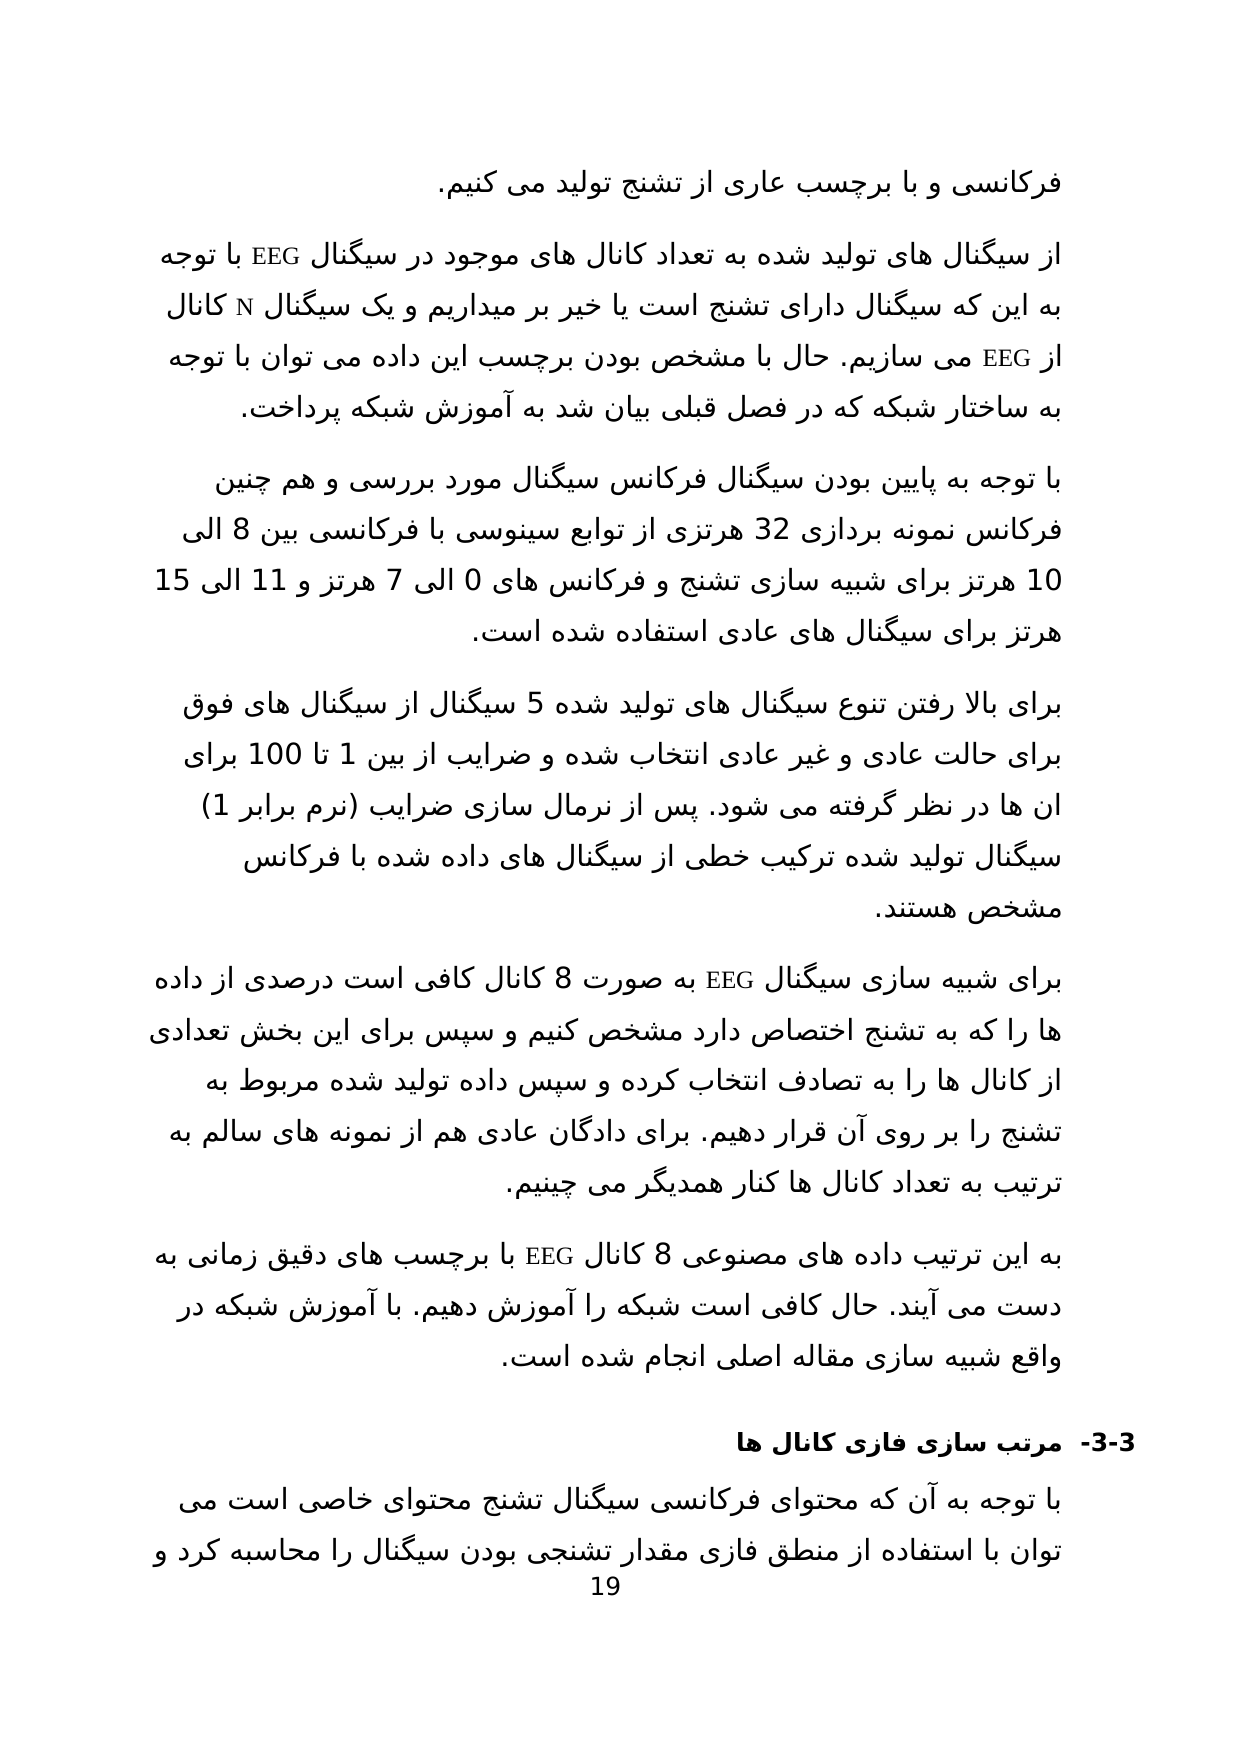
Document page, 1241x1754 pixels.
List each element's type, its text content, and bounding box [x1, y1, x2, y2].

subtitle مرتب سازی فازی کانال ها [148, 1428, 1063, 1457]
text با توجه به پایین بودن سیگنال فرکانس سیگنال مورد بررسی و هم چنین فرکانس نمونه بردازی 32 هرتزی از توابع سینوسی با فرکانسی بین 8 الی 10 هرتز برای شبیه سازی تشنج و فرکانس های 0 الی 7 هرتز و 11 الی 15 هرتز برای سیگنال های عادی استفاده شده است. [148, 462, 1063, 648]
text از سیگنال های تولید شده به تعداد کانال های موجود در سیگنال EEG با توجه به این که سیگنال دارای تشنج است یا خیر بر میداریم و یک سیگنال N کانال از EEG می سازیم. حال با مشخص بودن برچسب این داده می توان با توجه به ساختار شبکه که در فصل قبلی بیان شد به آموزش شبکه پرداخت. [148, 237, 1063, 424]
text برای شبیه سازی سیگنال EEG به صورت 8 کانال کافی است درصدی از داده ها را که به تشنج اختصاص دارد مشخص کنیم و سپس برای این بخش تعدادی از کانال ها را به تصادف انتخاب کرده و سپس داده تولید شده مربوط به تشنج را بر روی آن قرار دهیم. برای دادگان عادی هم از نمونه های سالم به ترتیب به تعداد کانال ها کنار همدیگر می چینیم. [148, 962, 1063, 1199]
text برای بالا رفتن تنوع سیگنال های تولید شده 5 سیگنال از سیگنال های فوق برای حالت عادی و غیر عادی انتخاب شده و ضرایب از بین 1 تا 100 برای ان ها در نظر گرفته می شود. پس از نرمال سازی ضرایب (نرم برابر 1) سیگنال تولید شده ترکیب خطی از سیگنال های داده شده با فرکانس مشخص هستند. [148, 686, 1063, 924]
text به این ترتیب داده های مصنوعی 8 کانال EEG با برچسب های دقیق زمانی به دست می آیند. حال کافی است شبکه را آموزش دهیم. با آموزش شبکه در واقع شبیه سازی مقاله اصلی انجام شده است. [148, 1237, 1063, 1373]
